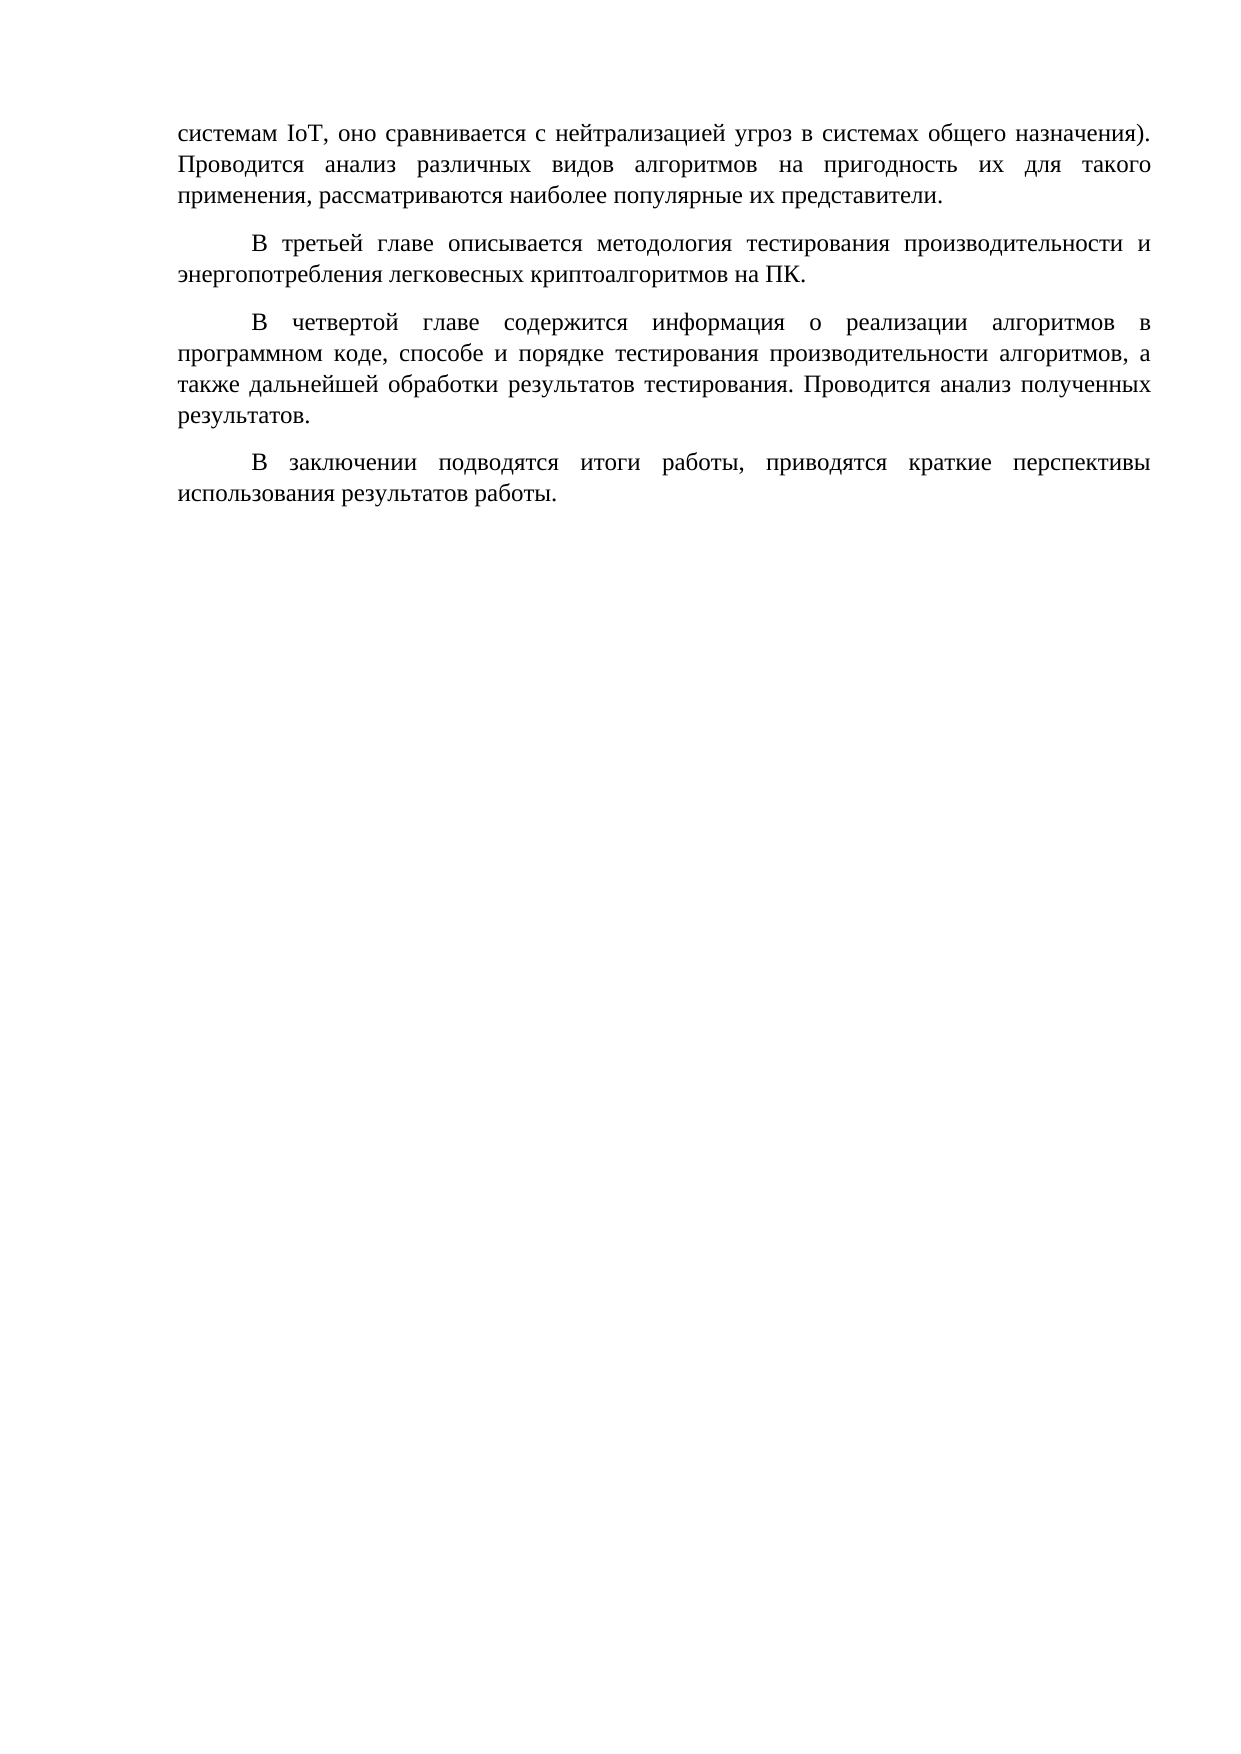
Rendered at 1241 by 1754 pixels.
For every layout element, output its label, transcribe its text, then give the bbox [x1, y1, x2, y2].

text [177, 118, 1152, 209]
text В третьей главе описывается методология тестирования производительности и энергопотребления легковесных криптоалгоритмов на ПК. [177, 228, 1152, 288]
text В четвертой главе содержится информация о реализации алгоритмов в программном коде, способе и порядке тестирования производительности алгоритмов, а также дальнейшей обработки результатов тестирования. Проводится анализ полученных результатов. [177, 307, 1152, 428]
text В заключении подводятся итоги работы, приводятся краткие перспективы использования результатов работы. [177, 447, 1152, 507]
